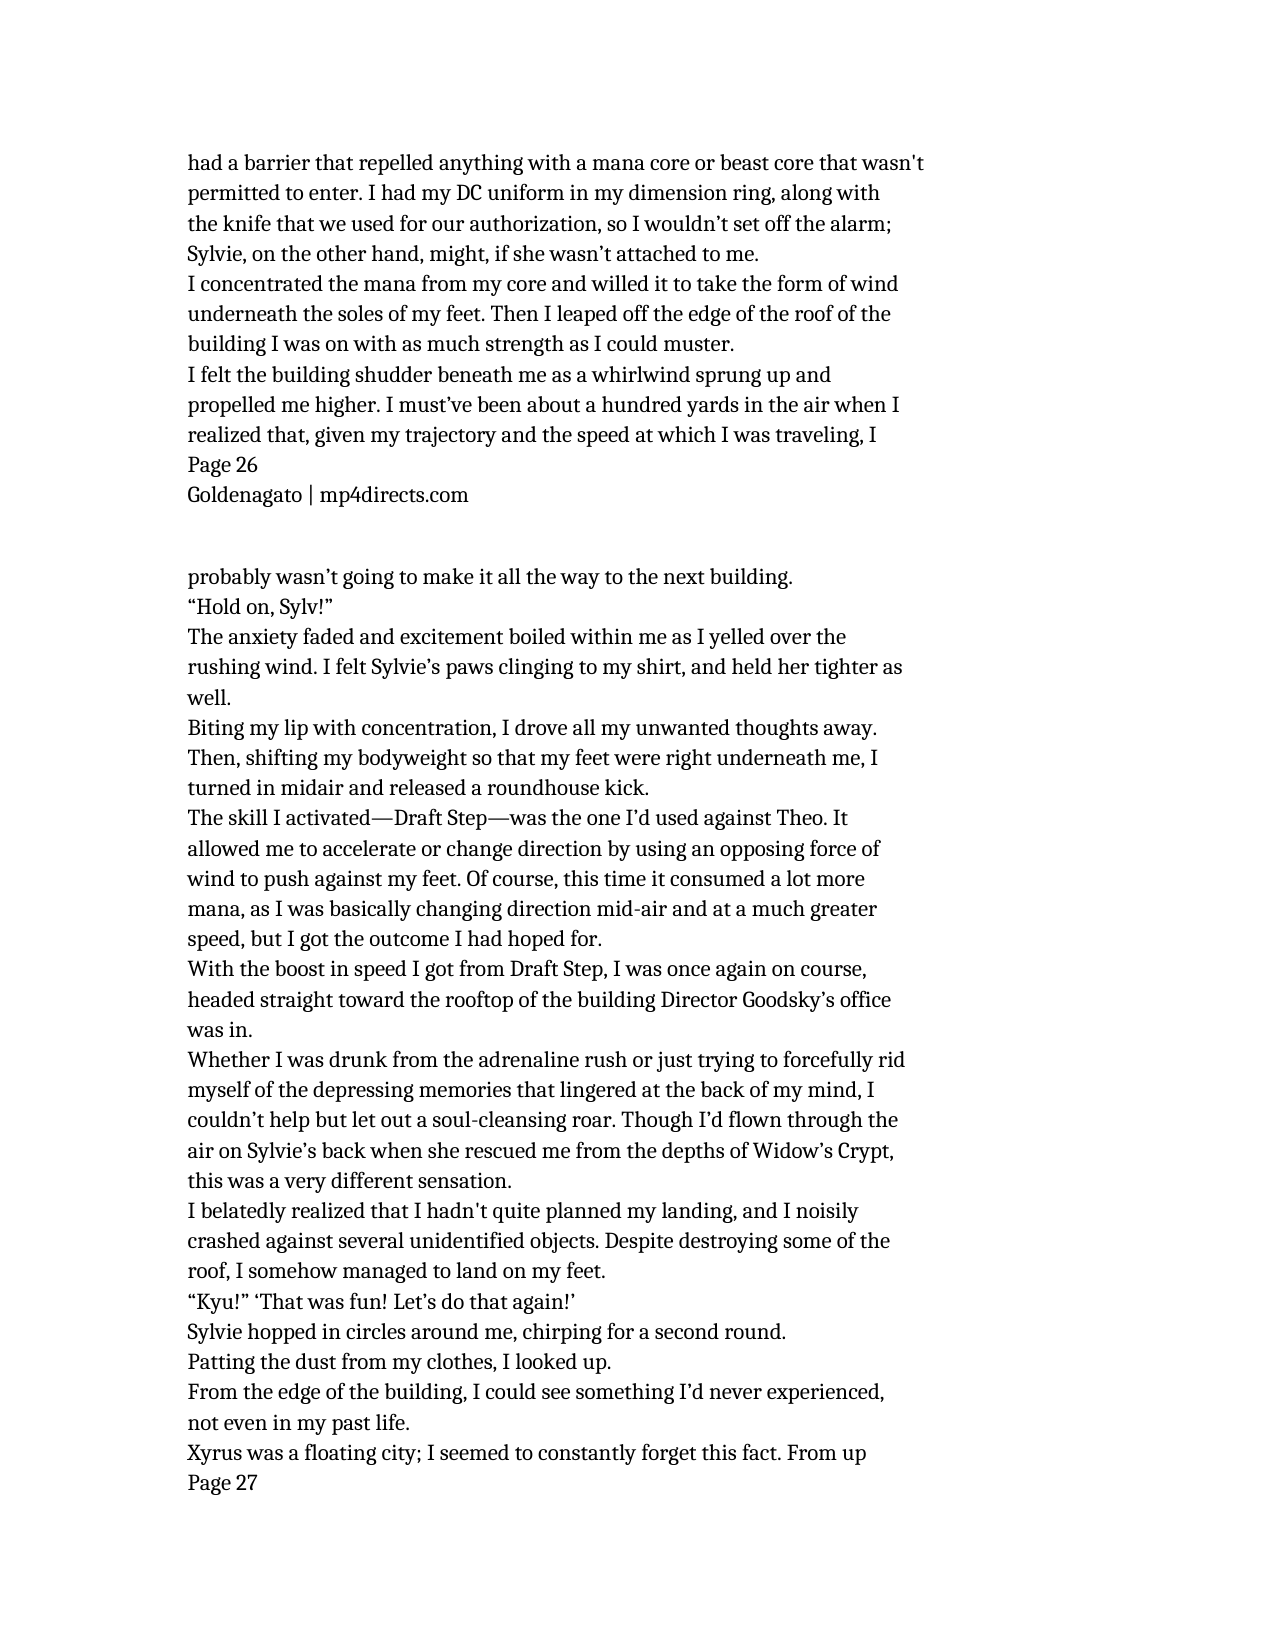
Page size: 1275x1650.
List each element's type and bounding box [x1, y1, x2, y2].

text [187, 563, 1087, 1496]
text [187, 150, 1087, 539]
